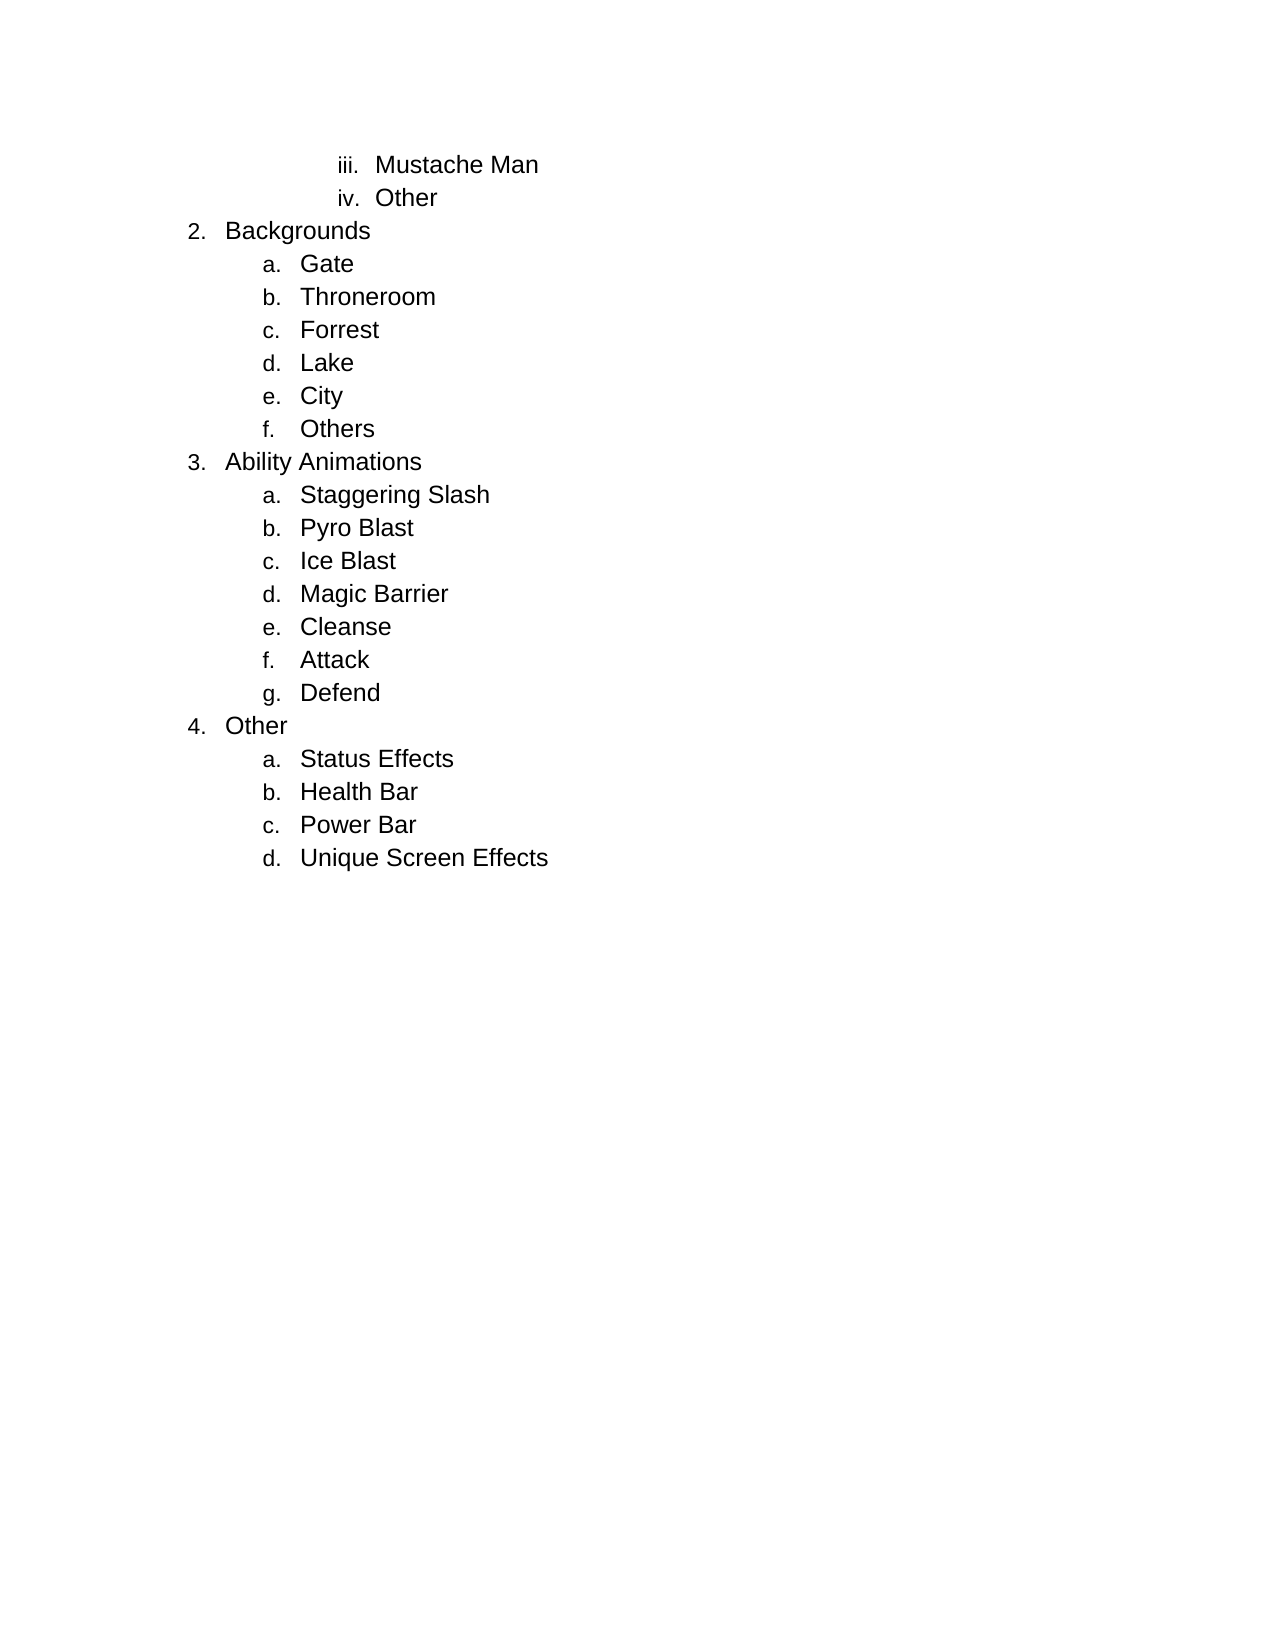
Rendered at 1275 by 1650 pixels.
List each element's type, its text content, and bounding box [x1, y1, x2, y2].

list Backgrounds [187, 216, 1125, 245]
list Gate [262, 249, 1125, 278]
list Others [262, 414, 1125, 443]
list Ice Blast [262, 546, 1125, 575]
list Lake [262, 348, 1125, 377]
list Mustache Man [337, 150, 1125, 179]
list Throneroom [262, 282, 1125, 311]
list Other [187, 711, 1125, 740]
list Forrest [262, 315, 1125, 344]
list Magic Barrier [262, 579, 1125, 608]
list Status Effects [262, 744, 1125, 773]
list Health Bar [262, 777, 1125, 806]
list Unique Screen Effects [262, 843, 1125, 872]
list City [262, 381, 1125, 410]
list Attack [262, 645, 1125, 674]
list Ability Animations [187, 447, 1125, 476]
list Other [337, 183, 1125, 212]
list Cleanse [262, 612, 1125, 641]
list Pyro Blast [262, 513, 1125, 542]
list Power Bar [262, 810, 1125, 839]
list Staggering Slash [262, 480, 1125, 509]
list Defend [262, 678, 1125, 707]
